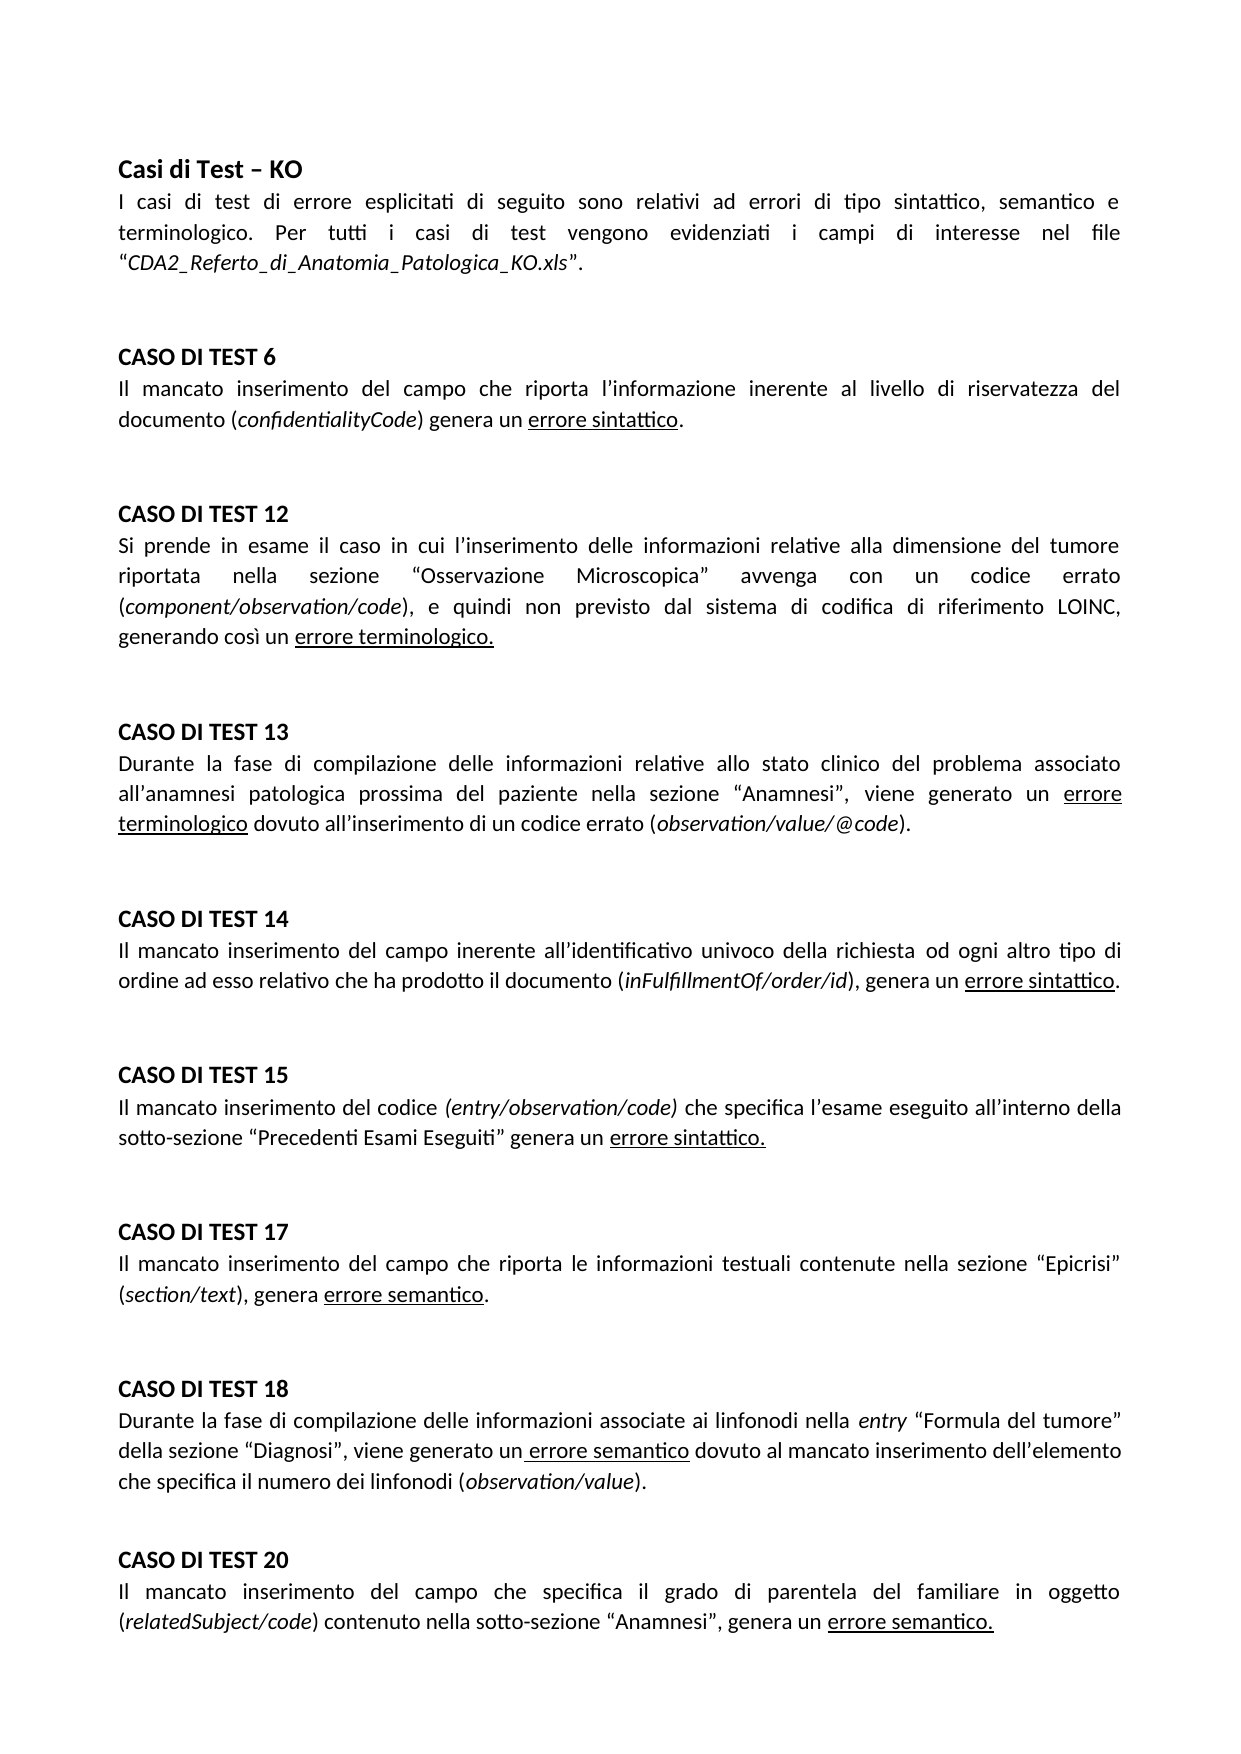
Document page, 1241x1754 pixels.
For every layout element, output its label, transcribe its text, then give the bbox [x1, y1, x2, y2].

text Il mancato inserimento del campo che specifica il grado di parentela del familiare in oggetto (relatedSubject/code) contenuto nella sotto-sezione “Anamnesi”, genera un errore semantico. [118, 1577, 1122, 1635]
subtitle CASO DI TEST 6 [118, 342, 1122, 372]
text I casi di test di errore esplicitati di seguito sono relativi ad errori di tipo sintattico, semantico e terminologico. Per tutti i casi di test vengono evidenziati i campi di interesse nel file “CDA2_Referto_di_Anatomia_Patologica_KO.xls”. [118, 187, 1122, 276]
text Si prende in esame il caso in cui l’inserimento delle informazioni relative alla dimensione del tumore riportata nella sezione “Osservazione Microscopica” avvenga con un codice errato (component/observation/code), e quindi non previsto dal sistema di codifica di riferimento LOINC, generando così un errore terminologico. [118, 531, 1122, 650]
text Il mancato inserimento del campo che riporta le informazioni testuali contenute nella sezione “Epicrisi” (section/text), genera errore semantico. [118, 1249, 1122, 1308]
subtitle CASO DI TEST 12 [118, 498, 1122, 529]
subtitle CASO DI TEST 18 [118, 1373, 1122, 1404]
subtitle Casi di Test – KO [118, 152, 1122, 185]
subtitle CASO DI TEST 20 [118, 1544, 1122, 1574]
list Durante la fase di compilazione delle informazioni associate ai linfonodi nella entry “Formula del tumore” della sezione “Diagnosi”, viene generato un errore semantico dovuto al mancato inserimento dell’elemento che specifica il numero dei linfonodi (observation/value). [118, 1406, 1122, 1495]
subtitle CASO DI TEST 15 [118, 1060, 1122, 1090]
subtitle CASO DI TEST 14 [118, 903, 1122, 933]
text Il mancato inserimento del codice (entry/observation/code) che specifica l’esame eseguito all’interno della sotto-sezione “Precedenti Esami Eseguiti” genera un errore sintattico. [118, 1093, 1122, 1151]
subtitle CASO DI TEST 13 [118, 716, 1122, 746]
text Il mancato inserimento del campo che riporta l’informazione inerente al livello di riservatezza del documento (confidentialityCode) genera un errore sintattico. [118, 374, 1122, 433]
text Il mancato inserimento del campo inerente all’identificativo univoco della richiesta od ogni altro tipo di ordine ad esso relativo che ha prodotto il documento (inFulfillmentOf/order/id), genera un errore sintattico. [118, 936, 1122, 994]
subtitle CASO DI TEST 17 [118, 1217, 1122, 1247]
list Durante la fase di compilazione delle informazioni relative allo stato clinico del problema associato all’anamnesi patologica prossima del paziente nella sezione “Anamnesi”, viene generato un errore terminologico dovuto all’inserimento di un codice errato (observation/value/@code). [118, 749, 1122, 837]
